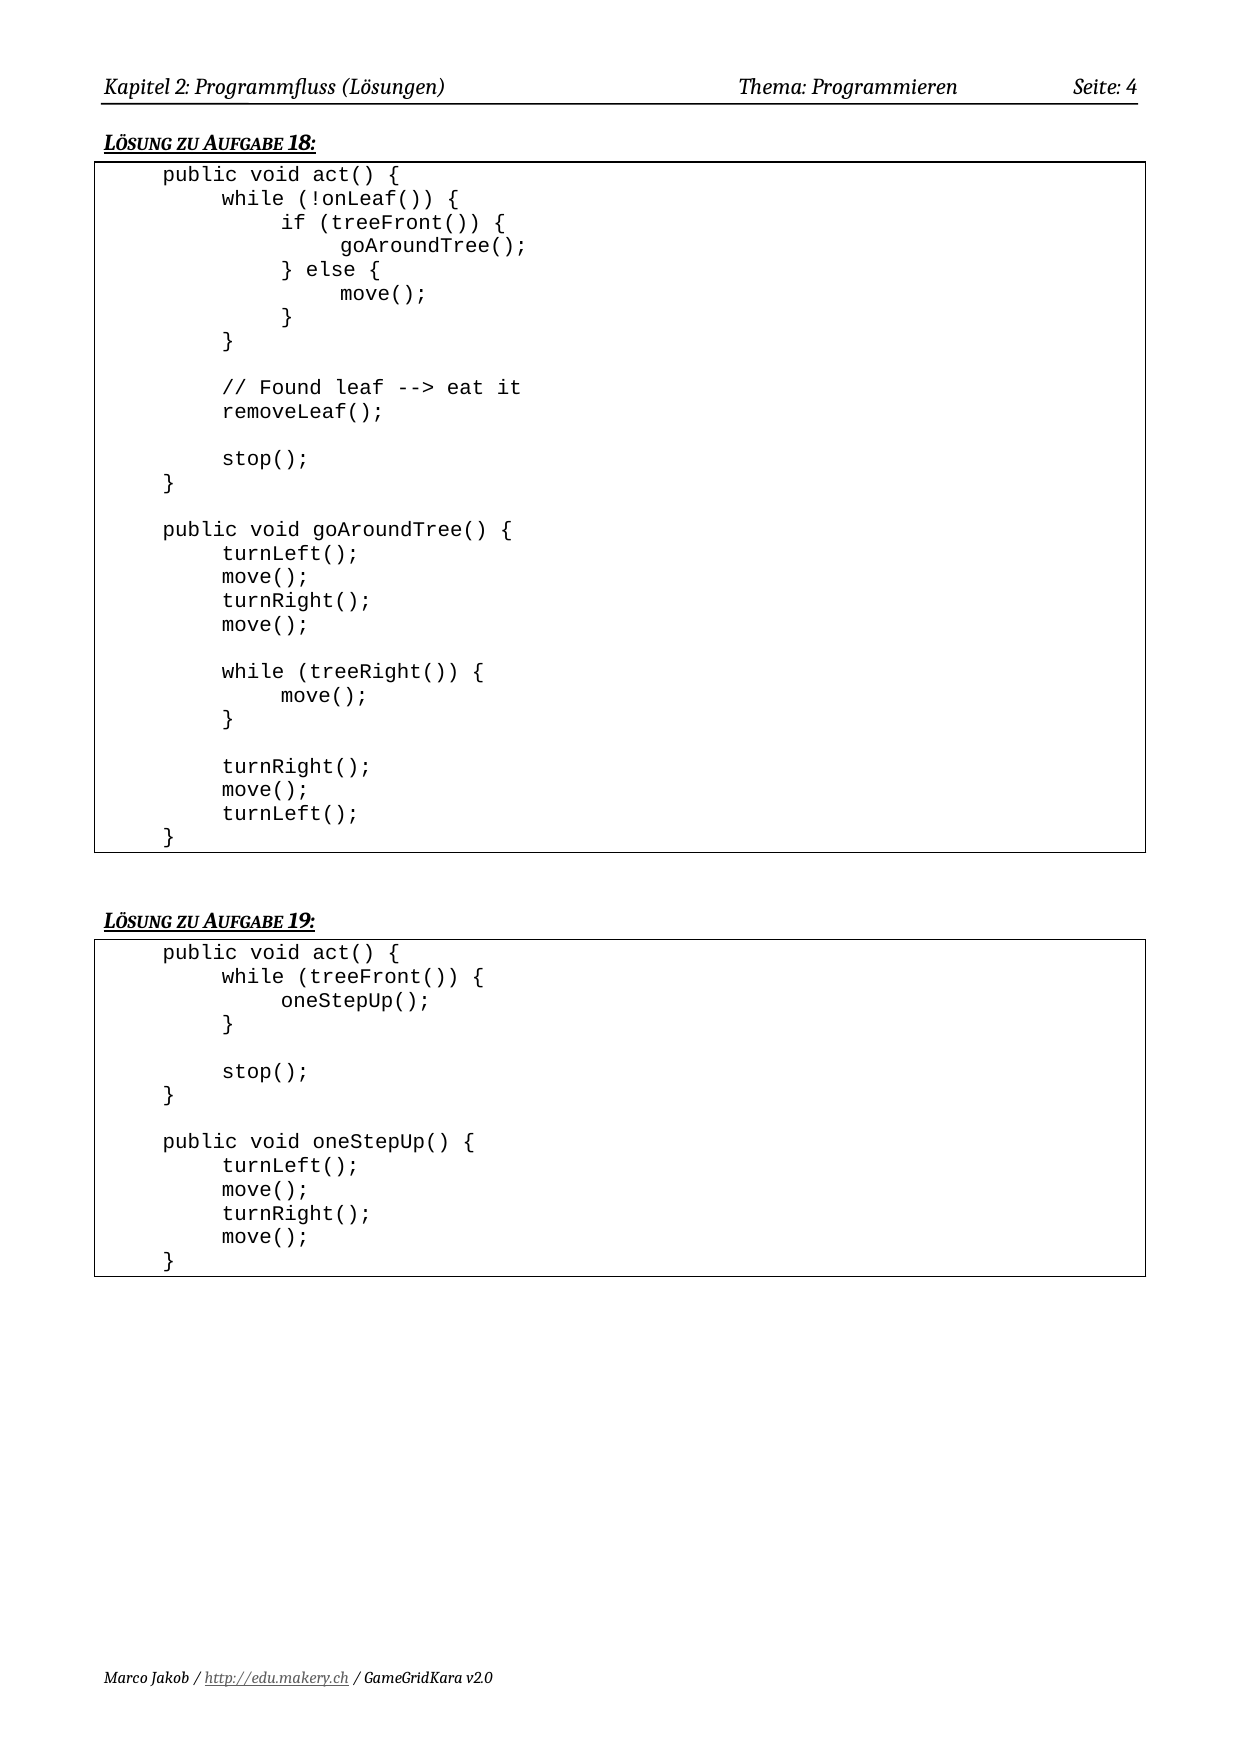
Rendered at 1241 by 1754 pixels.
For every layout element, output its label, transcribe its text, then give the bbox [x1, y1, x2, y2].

text move(); [103, 779, 1137, 803]
text } [103, 1084, 1137, 1108]
text move(); [103, 1226, 1137, 1247]
text turnLeft(); [103, 1155, 1137, 1179]
text Lösung zu Aufgabe 19: [103, 908, 1137, 934]
text move(); [103, 1179, 1137, 1202]
text turnRight(); [103, 1202, 1137, 1226]
text } [95, 823, 1145, 852]
text while (treeRight()) { [103, 661, 1137, 685]
text move(); [103, 566, 1137, 590]
text public void act() { [95, 940, 1145, 966]
text move(); [103, 283, 1137, 306]
text public void goAroundTree() { [103, 519, 1137, 543]
text while (!onLeaf()) { [103, 188, 1137, 212]
text turnRight(); [103, 590, 1137, 614]
text turnLeft(); [103, 803, 1137, 823]
text } [103, 708, 1137, 732]
text turnRight(); [103, 756, 1137, 779]
text } [95, 1247, 1145, 1276]
text public void act() { [95, 163, 1145, 188]
text stop(); [103, 1061, 1137, 1084]
text Lösung zu Aufgabe 18: [103, 130, 1137, 156]
text move(); [103, 685, 1137, 708]
text } else { [103, 259, 1137, 283]
text turnLeft(); [103, 543, 1137, 566]
text goAroundTree(); [103, 235, 1137, 259]
text if (treeFront()) { [103, 212, 1137, 235]
text } [103, 1013, 1137, 1037]
text public void oneStepUp() { [103, 1132, 1137, 1155]
text } [103, 330, 1137, 354]
text oneStepUp(); [103, 990, 1137, 1013]
text removeLeaf(); [103, 401, 1137, 424]
text stop(); [103, 448, 1137, 472]
text move(); [103, 614, 1137, 637]
text // Found leaf --> eat it [103, 377, 1137, 401]
text } [103, 306, 1137, 330]
text while (treeFront()) { [103, 966, 1137, 990]
text } [103, 472, 1137, 496]
